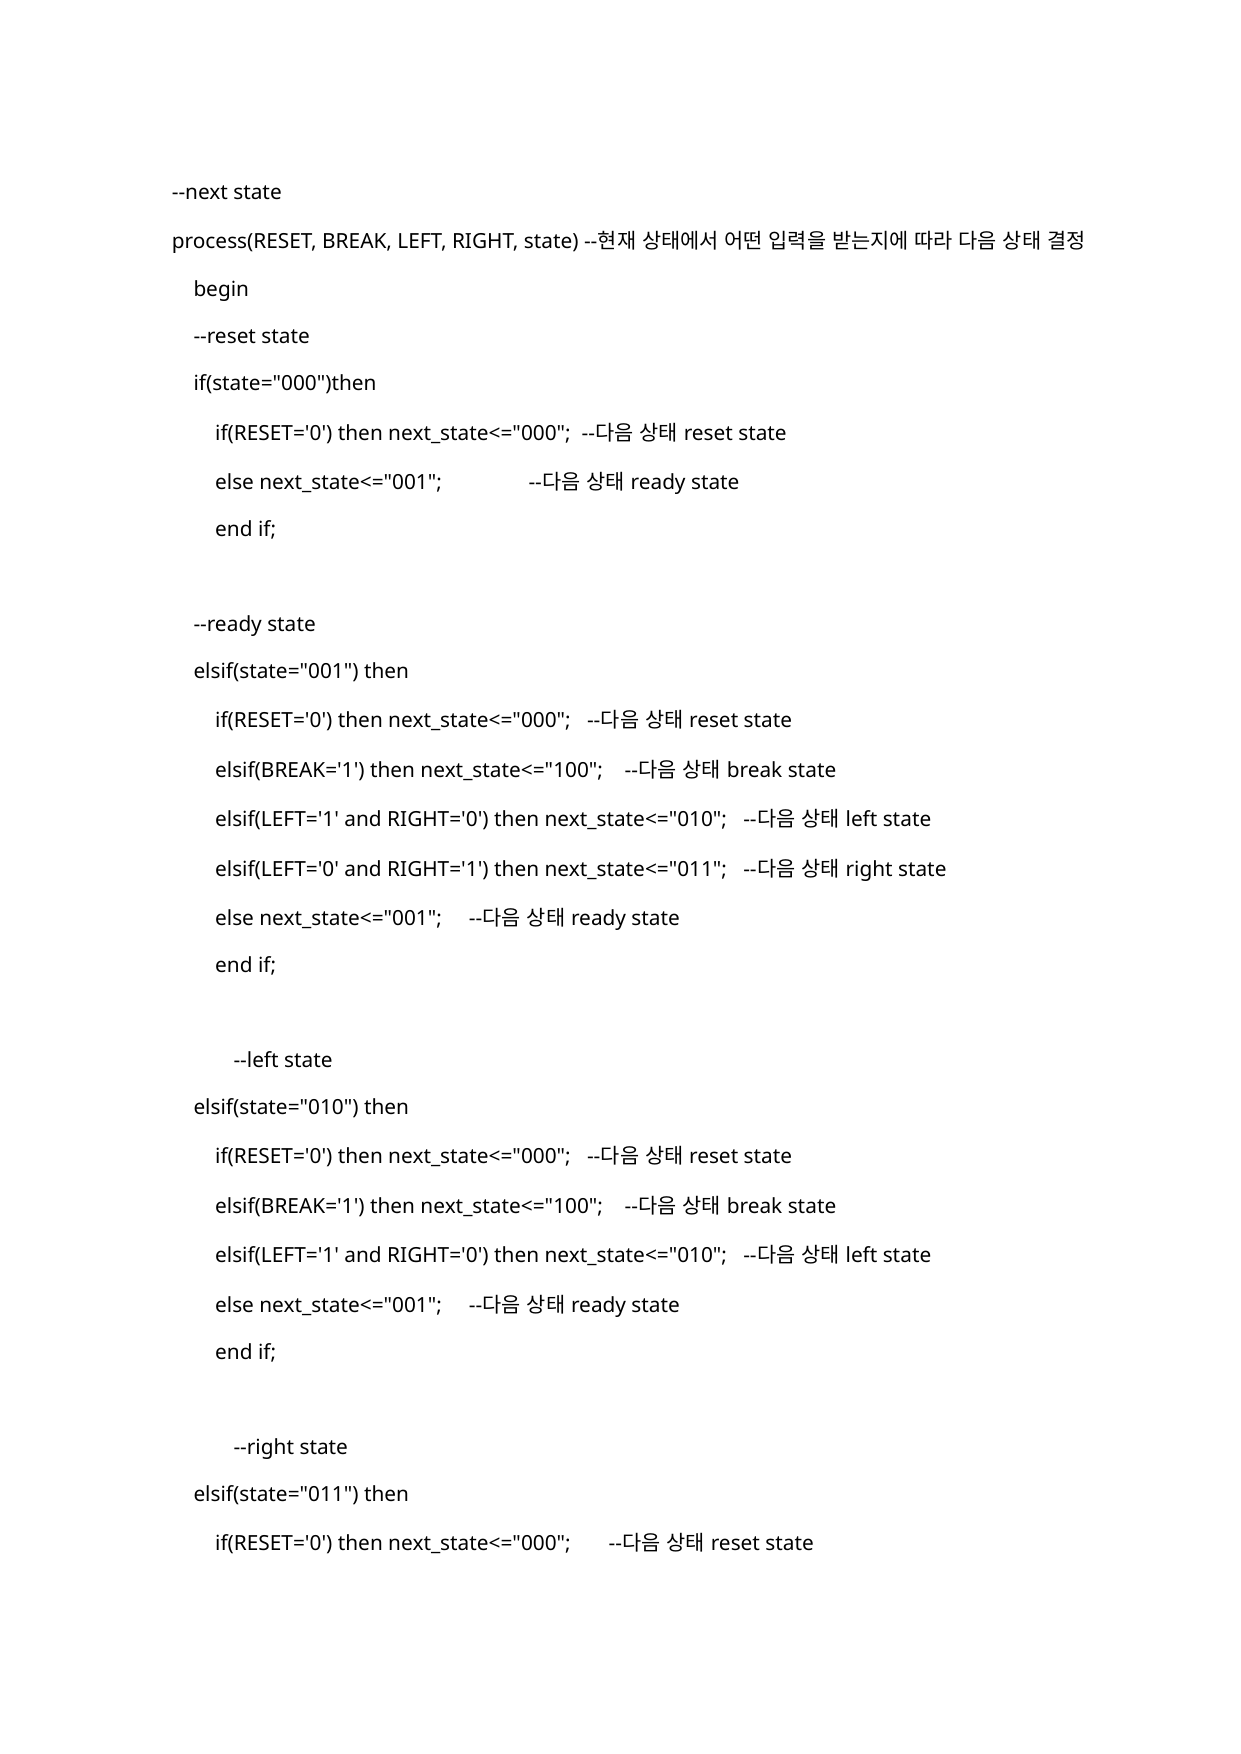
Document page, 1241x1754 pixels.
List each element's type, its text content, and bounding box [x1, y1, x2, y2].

text if(state="000")then [150, 368, 1090, 397]
text end if; [150, 951, 1090, 979]
text if(RESET='0') then next_state<="000"; --다음 상태 reset state [150, 1140, 1090, 1170]
text if(RESET='0') then next_state<="000"; --다음 상태 reset state [150, 704, 1090, 734]
text process(RESET, BREAK, LEFT, RIGHT, state) --현재 상태에서 어떤 입력을 받는지에 따라 다음 상태 결정 [150, 224, 1090, 255]
text elsif(state="001") then [150, 656, 1090, 685]
text --left state [150, 1045, 1090, 1073]
text else next_state<="001"; --다음 상태 ready state [150, 465, 1090, 495]
text end if; [150, 514, 1090, 543]
text elsif(BREAK='1') then next_state<="100"; --다음 상태 break state [150, 1189, 1090, 1219]
text --next state [150, 177, 1090, 206]
text elsif(LEFT='1' and RIGHT='0') then next_state<="010"; --다음 상태 left state [150, 1238, 1090, 1269]
text elsif(LEFT='0' and RIGHT='1') then next_state<="011"; --다음 상태 right state [150, 852, 1090, 882]
text --ready state [150, 609, 1090, 637]
text elsif(state="011") then [150, 1479, 1090, 1507]
text begin [150, 274, 1090, 302]
text --right state [150, 1432, 1090, 1460]
text --reset state [150, 321, 1090, 349]
text elsif(BREAK='1') then next_state<="100"; --다음 상태 break state [150, 753, 1090, 783]
text else next_state<="001"; --다음 상태 ready state [150, 901, 1090, 931]
text if(RESET='0') then next_state<="000"; --다음 상태 reset state [150, 1526, 1090, 1557]
text end if; [150, 1337, 1090, 1366]
text elsif(state="010") then [150, 1092, 1090, 1121]
text elsif(LEFT='1' and RIGHT='0') then next_state<="010"; --다음 상태 left state [150, 802, 1090, 833]
text if(RESET='0') then next_state<="000"; --다음 상태 reset state [150, 416, 1090, 446]
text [150, 1288, 1090, 1318]
